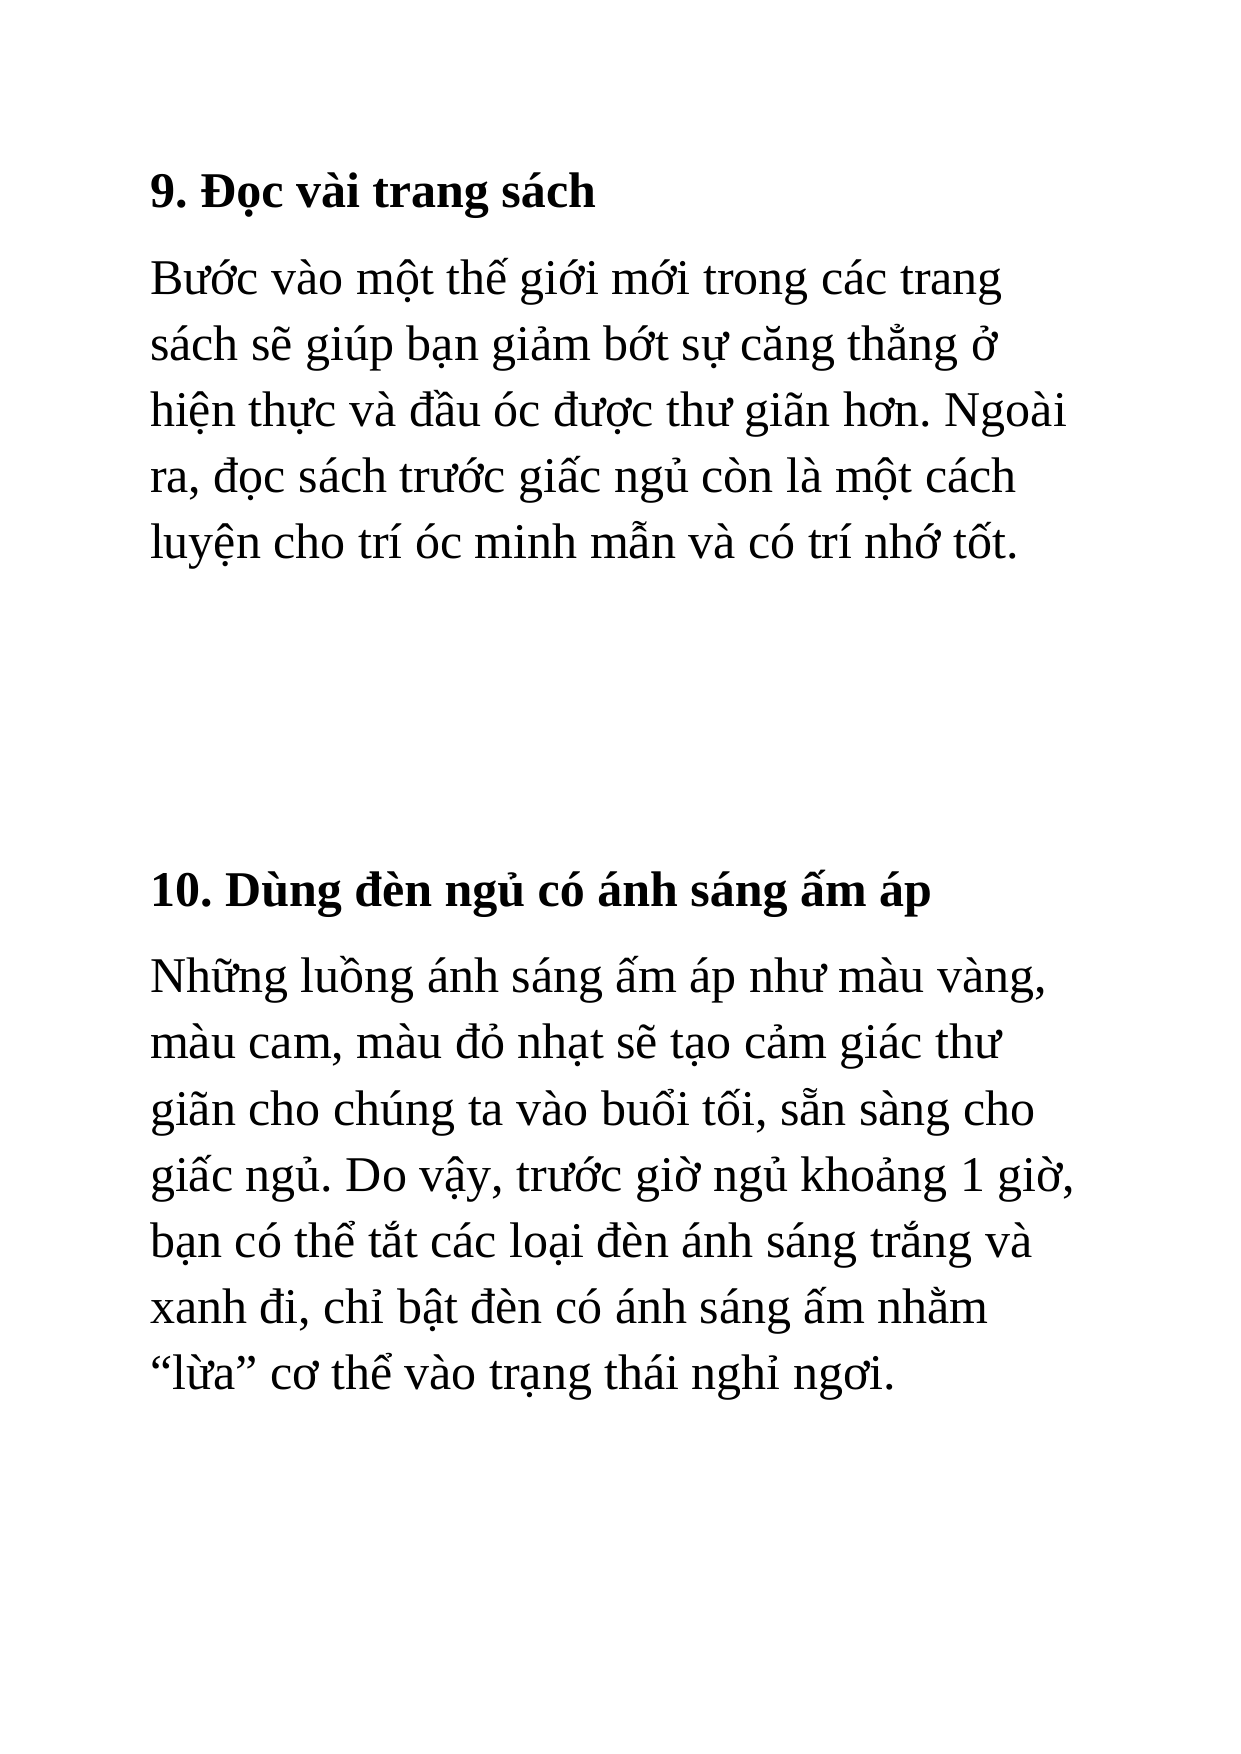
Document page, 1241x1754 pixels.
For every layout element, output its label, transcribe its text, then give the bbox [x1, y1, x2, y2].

text 9. Đọc vài trang sách [150, 161, 1090, 218]
text 10. Dùng đèn ngủ có ánh sáng ấm áp [150, 859, 1090, 917]
text Những luồng ánh sáng ấm áp như màu vàng, màu cam, màu đỏ nhạt sẽ tạo cảm giác thư giãn cho chúng ta vào buổi tối, sẵn sàng cho giấc ngủ. Do vậy, trước giờ ngủ khoảng 1 giờ, bạn có thể tắt các loại đèn ánh sáng trắng và xanh đi, chỉ bật đèn có ánh sáng ấm nhằm “lừa” cơ thể vào trạng thái nghỉ ngơi. [150, 946, 1090, 1400]
text Bước vào một thế giới mới trong các trang sách sẽ giúp bạn giảm bớt sự căng thẳng ở hiện thực và đầu óc được thư giãn hơn. Ngoài ra, đọc sách trước giấc ngủ còn là một cách luyện cho trí óc minh mẫn và có trí nhớ tốt. [150, 248, 1090, 569]
